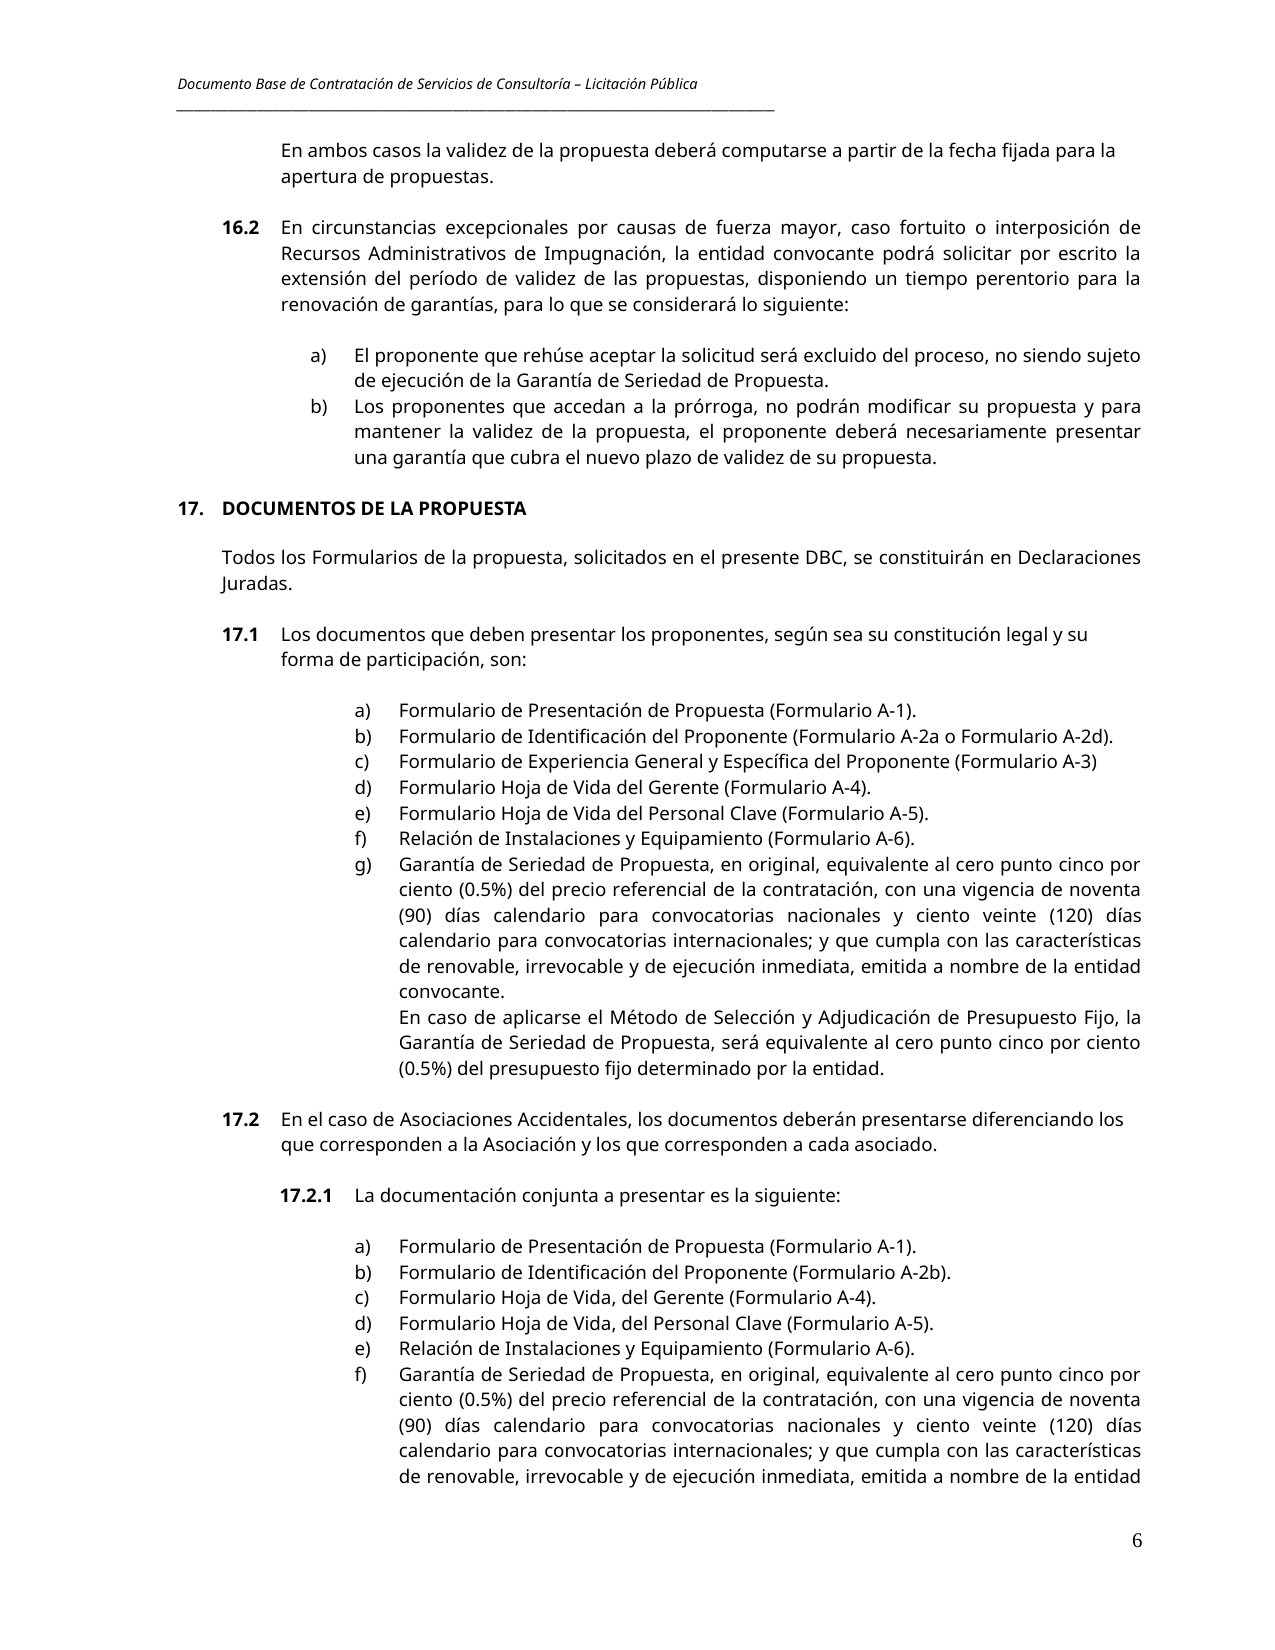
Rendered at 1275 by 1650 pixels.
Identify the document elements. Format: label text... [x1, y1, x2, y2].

list Formulario Hoja de Vida del Gerente (Formulario A-4). [354, 774, 1142, 800]
list Formulario de Identificación del Proponente (Formulario A-2b). [354, 1259, 1142, 1285]
text Todos los Formularios de la propuesta, solicitados en el presente DBC, se constituirán en Declaraciones Juradas. [222, 544, 1142, 596]
list Relación de Instalaciones y Equipamiento (Formulario A-6). [354, 825, 1142, 851]
list La documentación conjunta a presentar es la siguiente: [279, 1183, 1142, 1208]
list En ambos casos la validez de la propuesta deberá computarse a partir de la fecha fijada para la apertura de propuestas. [281, 138, 1142, 189]
list Formulario de Presentación de Propuesta (Formulario A-1). [354, 1234, 1142, 1259]
list Garantía de Seriedad de Propuesta, en original, equivalente al cero punto cinco por ciento (0.5%) del precio referencial de la contratación, con una vigencia de noventa (90) días calendario para convocatorias nacionales y ciento veinte (120) días calendario para convocatorias internacionales; y que cumpla con las características de renovable, irrevocable y de ejecución inmediata, emitida a nombre de la entidad convocante. [354, 851, 1142, 1004]
list En el caso de Asociaciones Accidentales, los documentos deberán presentarse diferenciando los que corresponden a la Asociación y los que corresponden a cada asociado. [222, 1106, 1142, 1157]
list El proponente que rehúse aceptar la solicitud será excluido del proceso, no siendo sujeto de ejecución de la Garantía de Seriedad de Propuesta. [310, 342, 1142, 393]
list Formulario de Presentación de Propuesta (Formulario A-1). [354, 698, 1142, 723]
list DOCUMENTOS DE LA PROPUESTA [177, 495, 1142, 521]
list Los proponentes que accedan a la prórroga, no podrán modificar su propuesta y para mantener la validez de la propuesta, el proponente deberá necesariamente presentar una garantía que cubra el nuevo plazo de validez de su propuesta. [310, 393, 1142, 469]
list Relación de Instalaciones y Equipamiento (Formulario A-6). [354, 1336, 1142, 1361]
list Formulario Hoja de Vida del Personal Clave (Formulario A-5). [354, 800, 1142, 825]
list En circunstancias excepcionales por causas de fuerza mayor, caso fortuito o interposición de Recursos Administrativos de Impugnación, la entidad convocante podrá solicitar por escrito la extensión del período de validez de las propuestas, disponiendo un tiempo perentorio para la renovación de garantías, para lo que se considerará lo siguiente: [222, 214, 1142, 316]
list Formulario de Identificación del Proponente (Formulario A-2a o Formulario A-2d). [354, 723, 1142, 749]
list En caso de aplicarse el Método de Selección y Adjudicación de Presupuesto Fijo, la Garantía de Seriedad de Propuesta, será equivalente al cero punto cinco por ciento (0.5%) del presupuesto fijo determinado por la entidad. [399, 1004, 1142, 1081]
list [354, 1361, 1142, 1489]
list Formulario de Experiencia General y Específica del Proponente (Formulario A-3) [354, 749, 1142, 774]
list Los documentos que deben presentar los proponentes, según sea su constitución legal y su forma de participación, son: [222, 621, 1142, 672]
list Formulario Hoja de Vida, del Gerente (Formulario A-4). [354, 1285, 1142, 1310]
list Formulario Hoja de Vida, del Personal Clave (Formulario A-5). [354, 1310, 1142, 1336]
